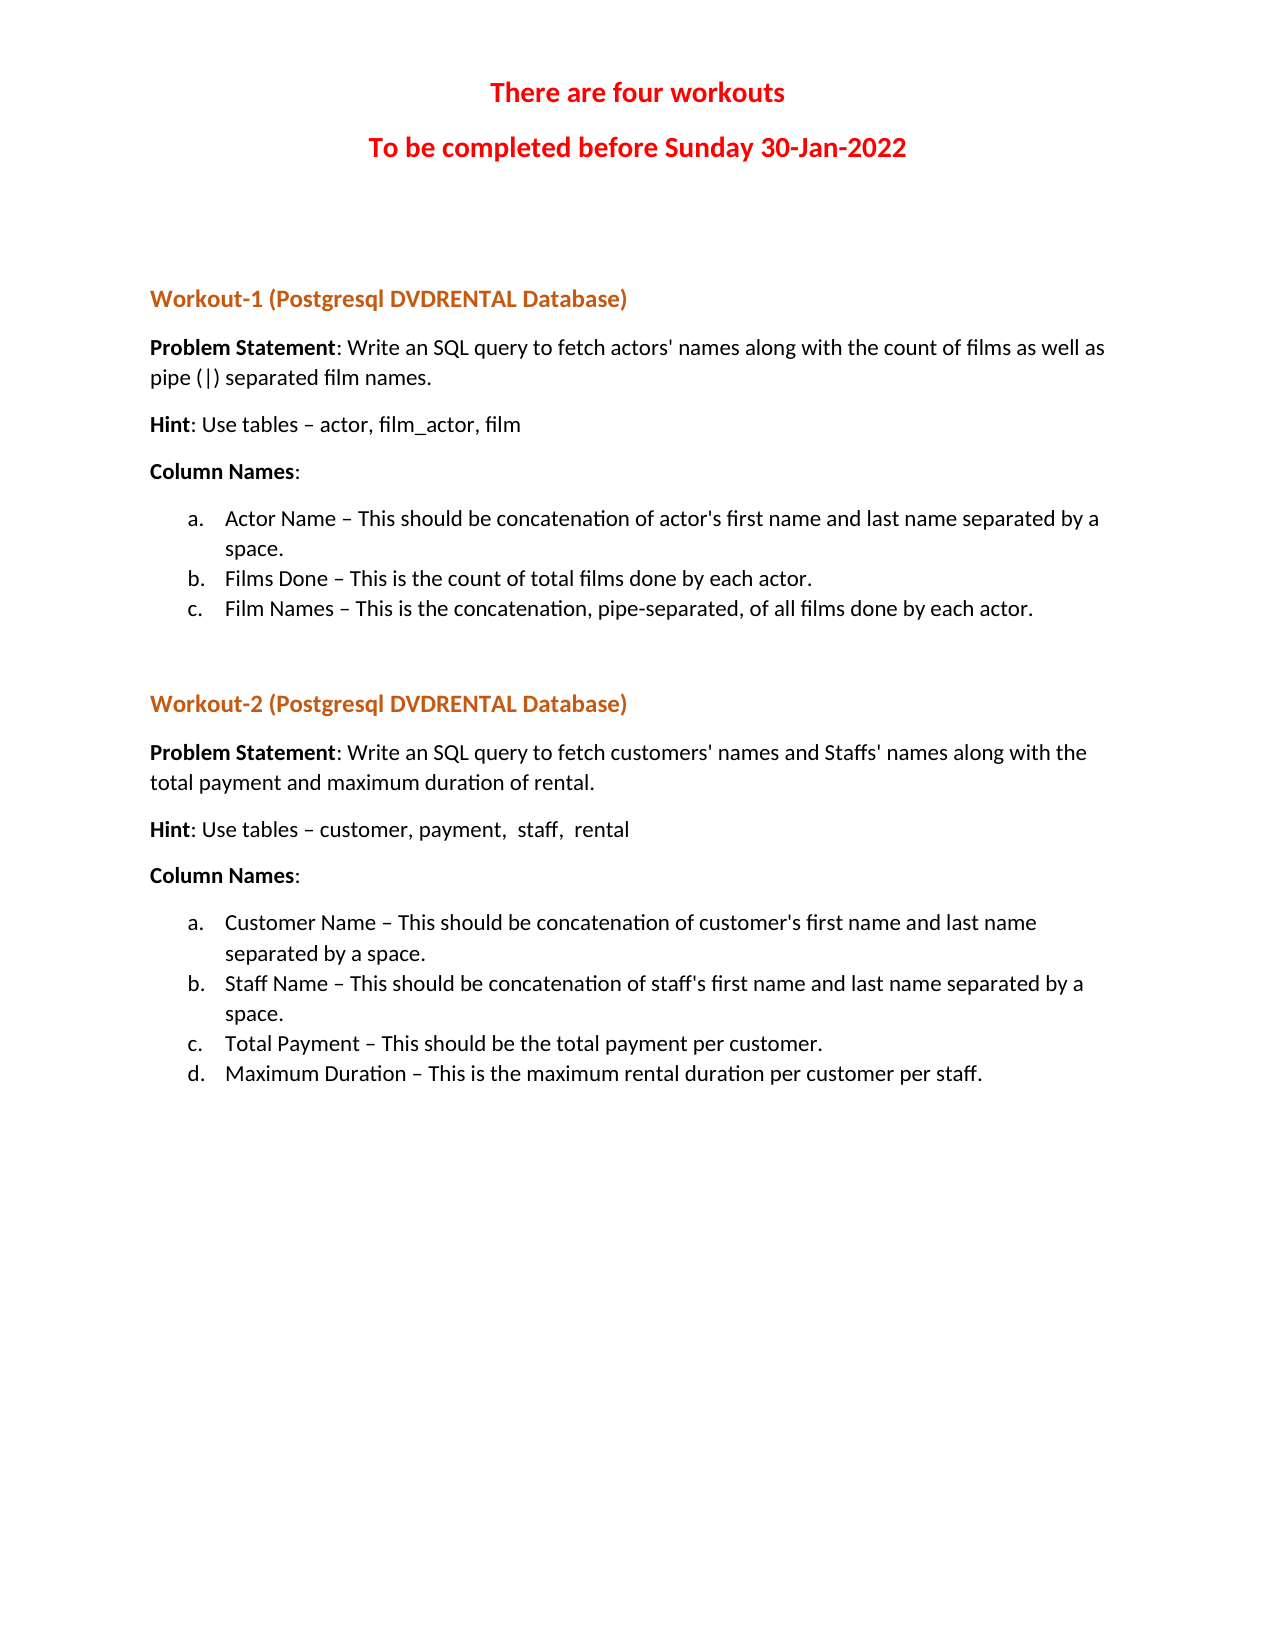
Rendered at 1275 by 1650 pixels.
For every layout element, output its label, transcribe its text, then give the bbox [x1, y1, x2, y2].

text Problem Statement: Write an SQL query to fetch actors' names along with the count of films as well as pipe (|) separated film names. [150, 333, 1125, 391]
text Workout-1 (Postgresql DVDRENTAL Database) [150, 283, 1125, 314]
list Total Payment – This should be the total payment per customer. [187, 1029, 1125, 1057]
list Staff Name – This should be concatenation of staff's first name and last name separated by a space. [187, 969, 1125, 1027]
list Films Done – This is the count of total films done by each actor. [187, 564, 1125, 592]
text Workout-2 (Postgresql DVDRENTAL Database) [150, 688, 1125, 718]
text Hint: Use tables – customer, payment, staff, rental [150, 815, 1125, 843]
text Column Names: [150, 457, 1125, 485]
text Problem Statement: Write an SQL query to fetch customers' names and Staffs' names along with the total payment and maximum duration of rental. [150, 738, 1125, 796]
list Film Names – This is the concatenation, pipe-separated, of all films done by each actor. [187, 594, 1125, 622]
text There are four workouts [150, 74, 1125, 109]
list Customer Name – This should be concatenation of customer's first name and last name separated by a space. [187, 908, 1125, 967]
text Column Names: [150, 862, 1125, 889]
text Hint: Use tables – actor, film_actor, film [150, 410, 1125, 438]
list Actor Name – This should be concatenation of actor's first name and last name separated by a space. [187, 504, 1125, 562]
text To be completed before Sunday 30-Jan-2022 [150, 129, 1125, 164]
list Maximum Duration – This is the maximum rental duration per customer per staff. [187, 1059, 1125, 1087]
